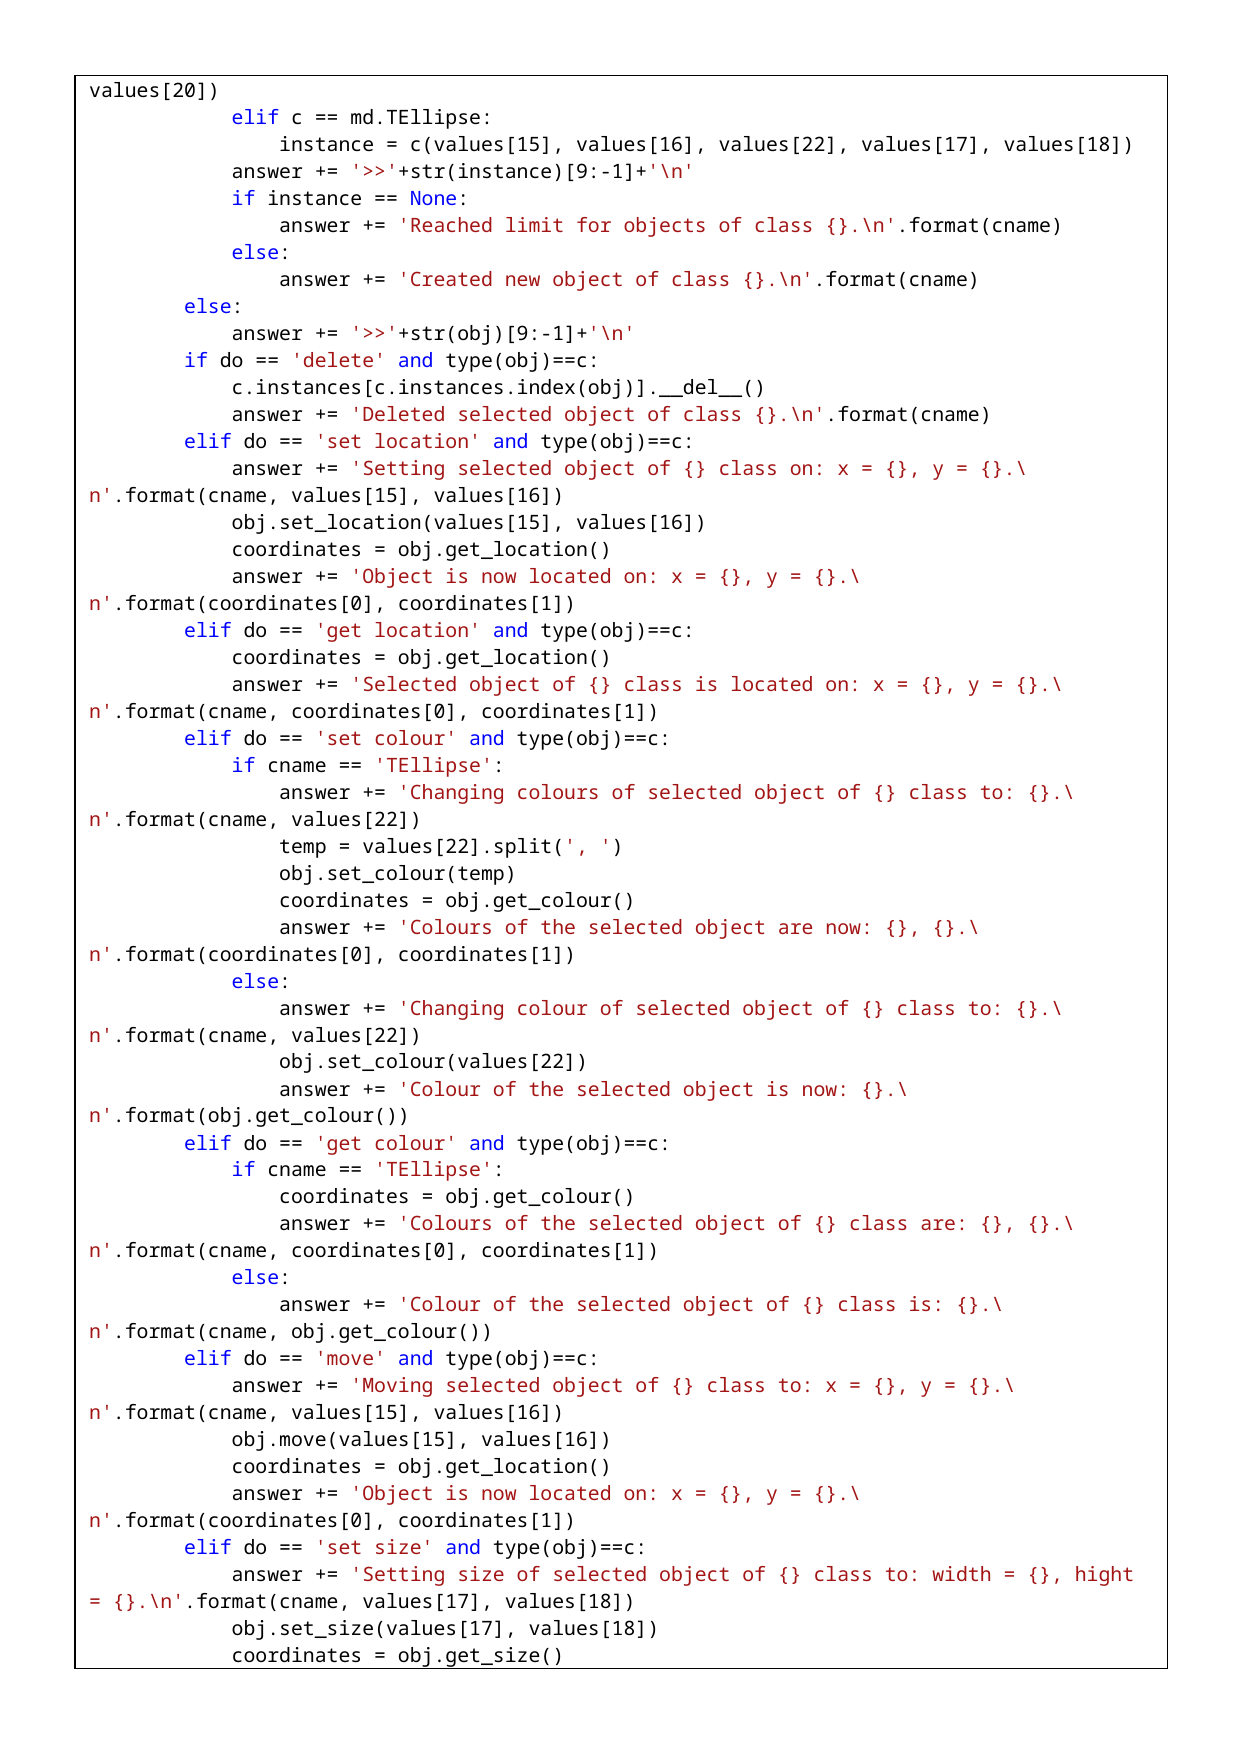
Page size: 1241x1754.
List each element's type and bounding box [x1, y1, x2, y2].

table_cell [76, 76, 1167, 1668]
